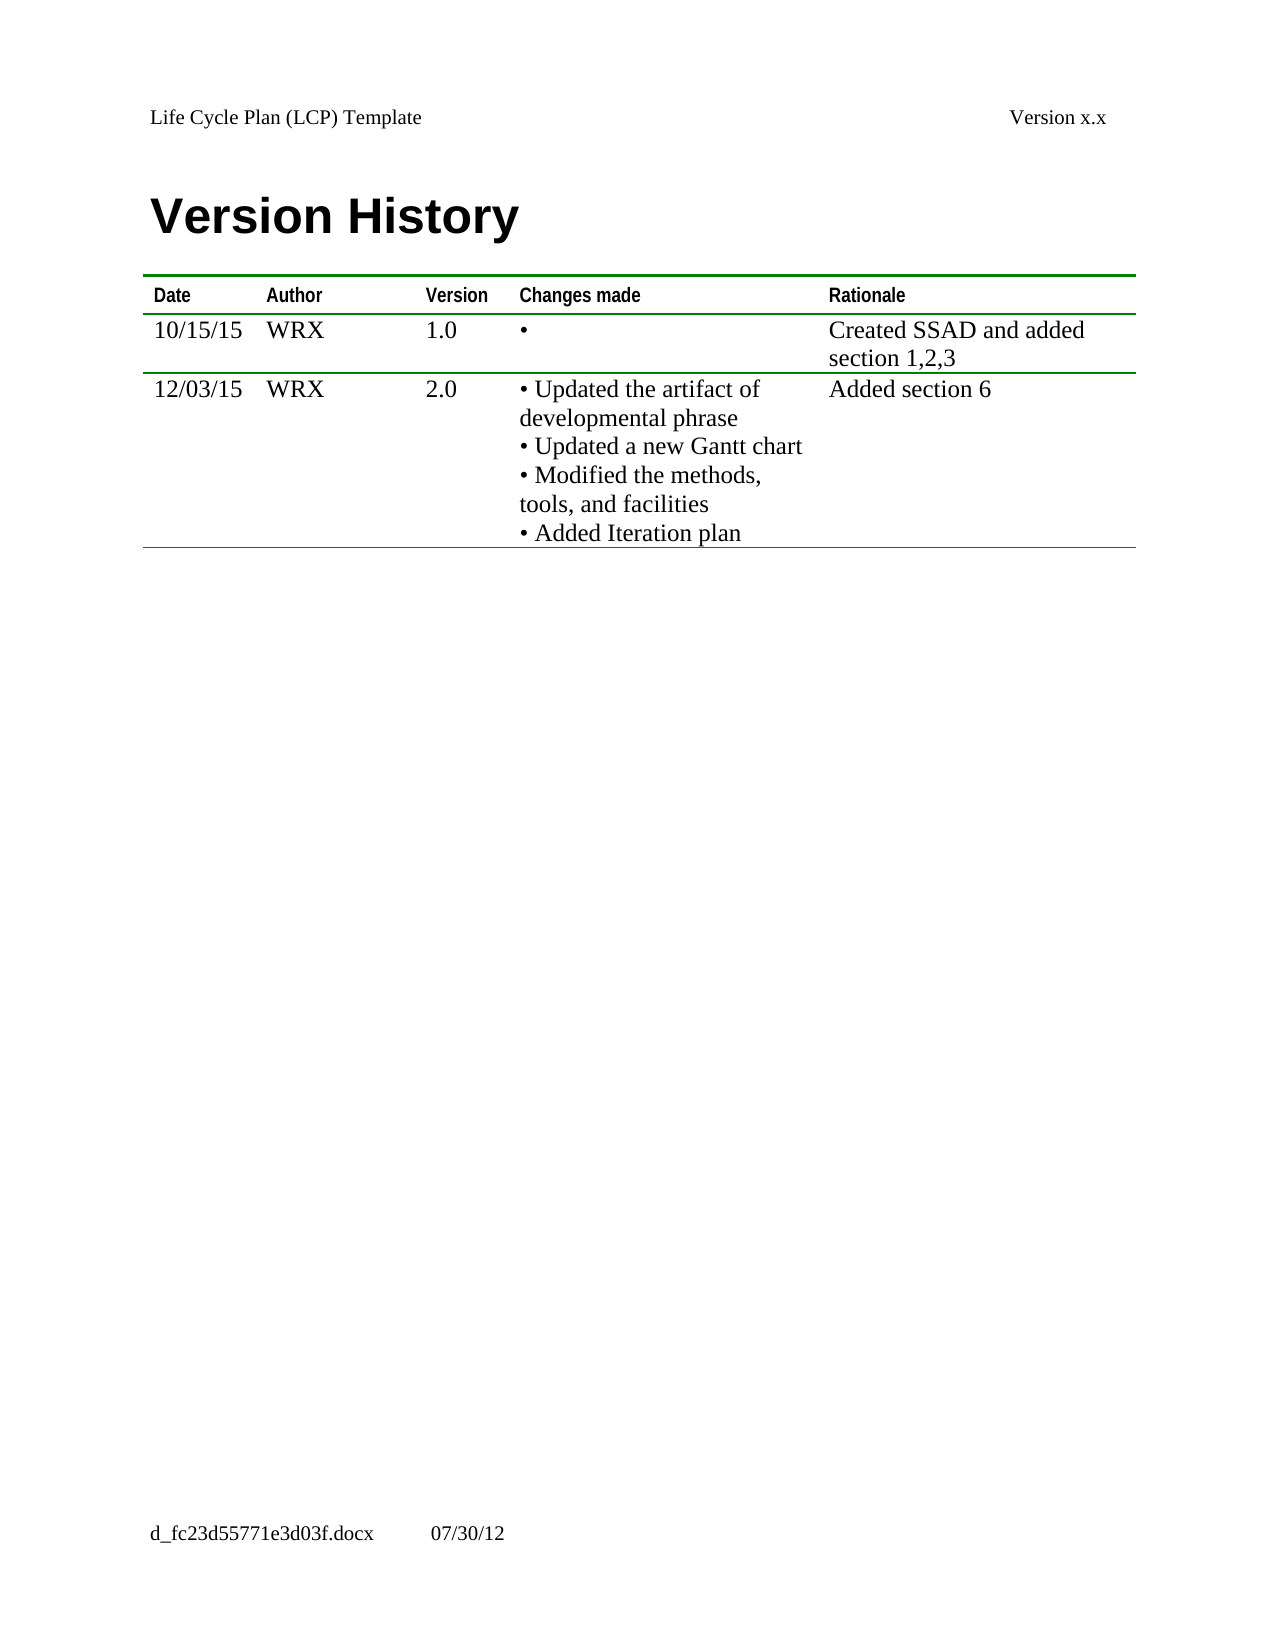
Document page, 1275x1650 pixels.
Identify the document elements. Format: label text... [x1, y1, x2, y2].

table_cell 12/03/15 [143, 374, 255, 546]
table_cell 10/15/15 [143, 315, 255, 372]
table_cell Added section 6 [818, 374, 1136, 546]
table_header Changes made [508, 277, 817, 313]
subtitle Version History [150, 187, 1125, 244]
table_cell 1.0 [414, 315, 508, 372]
table_header Author [255, 277, 414, 313]
table_cell WRX [255, 374, 414, 546]
table_header Rationale [818, 277, 1136, 313]
table_cell • [508, 315, 817, 372]
table_header Version [414, 277, 508, 313]
table_cell 2.0 [414, 374, 508, 546]
table_cell WRX [255, 315, 414, 372]
table_header Date [143, 277, 255, 313]
table_cell • Updated the artifact of developmental phrase • Updated a new Gantt chart • Modified the methods, tools, and facilities • Added Iteration plan [508, 374, 817, 546]
table_cell Created SSAD and added section 1,2,3 [818, 315, 1136, 372]
